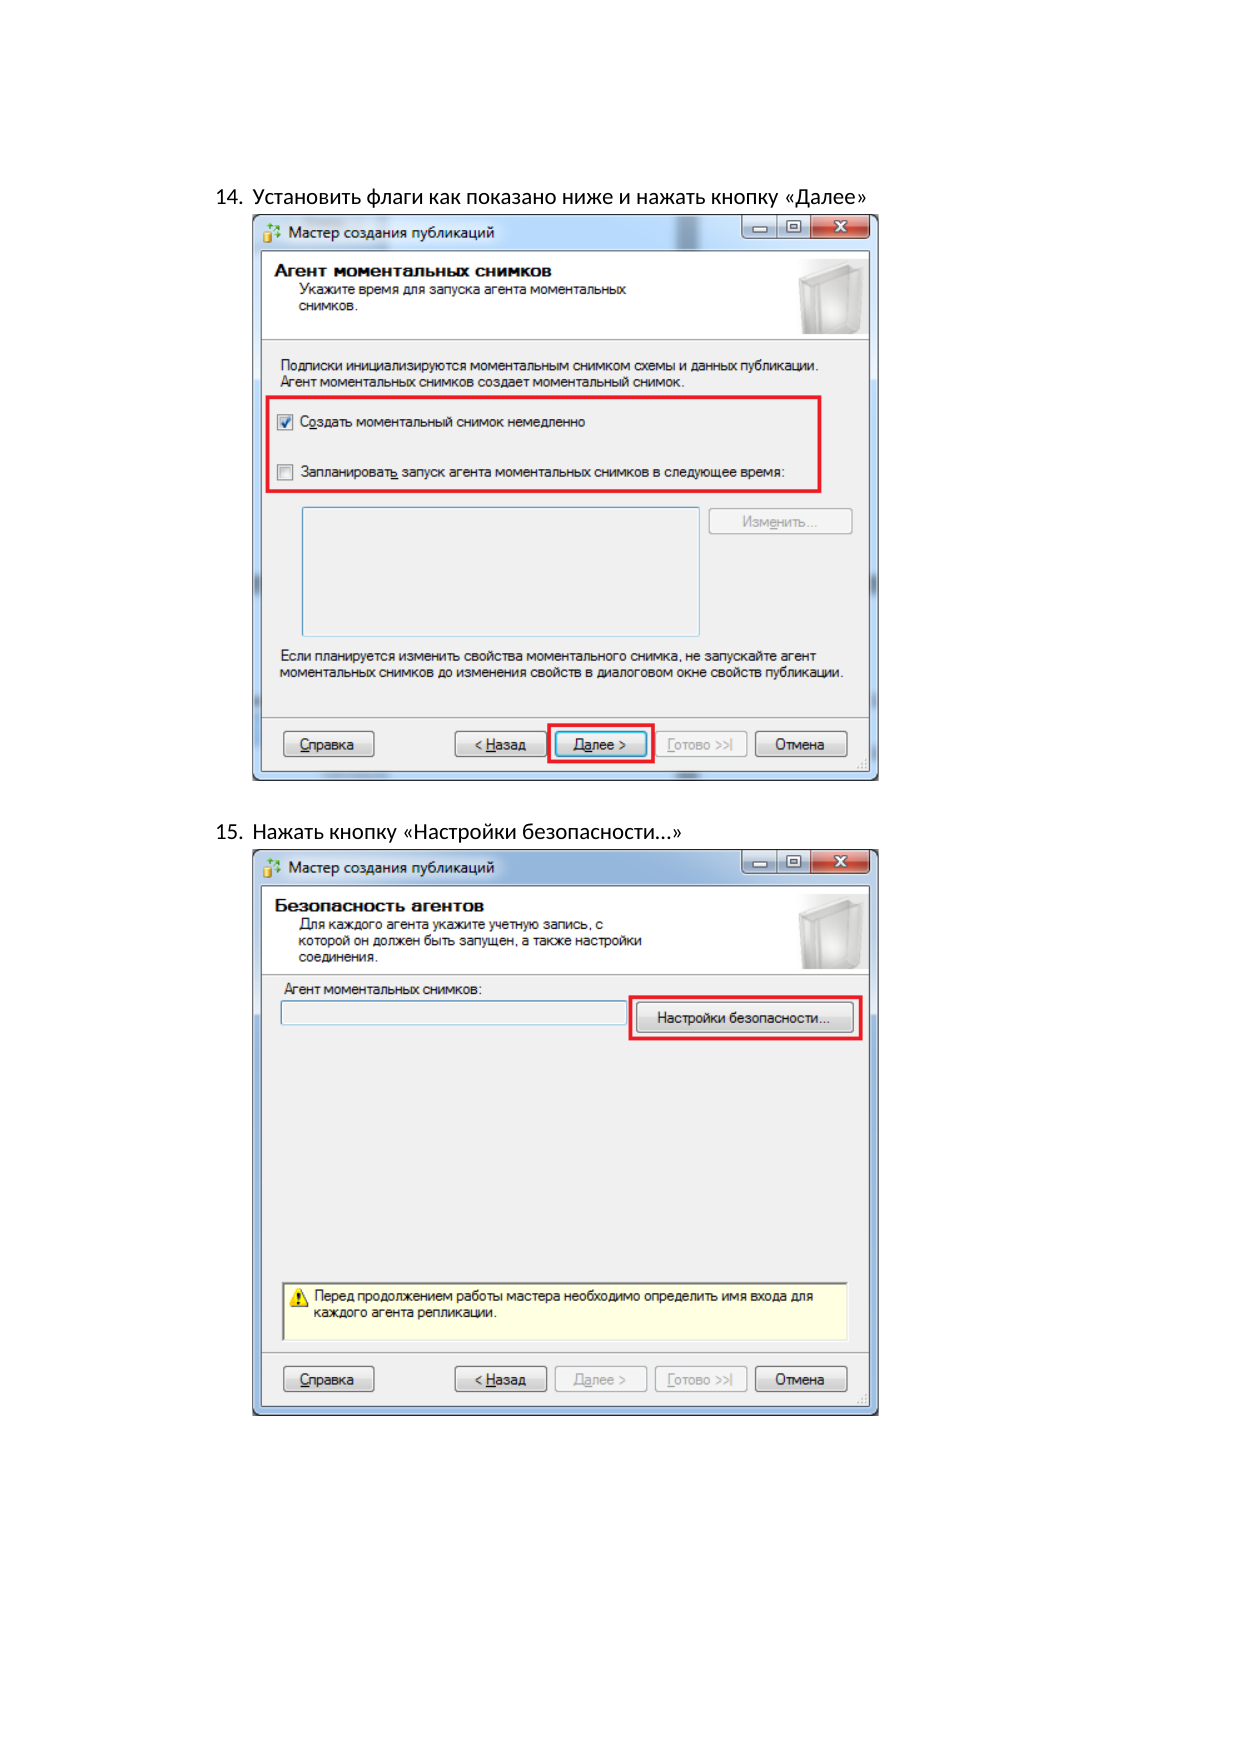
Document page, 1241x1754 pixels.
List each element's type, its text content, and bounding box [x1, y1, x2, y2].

list Нажать кнопку «Настройки безопасности…» [215, 817, 1152, 845]
picture [252, 214, 879, 781]
picture [252, 849, 879, 1416]
list Установить флаги как показано ниже и нажать кнопку «Далее» [215, 182, 1152, 211]
